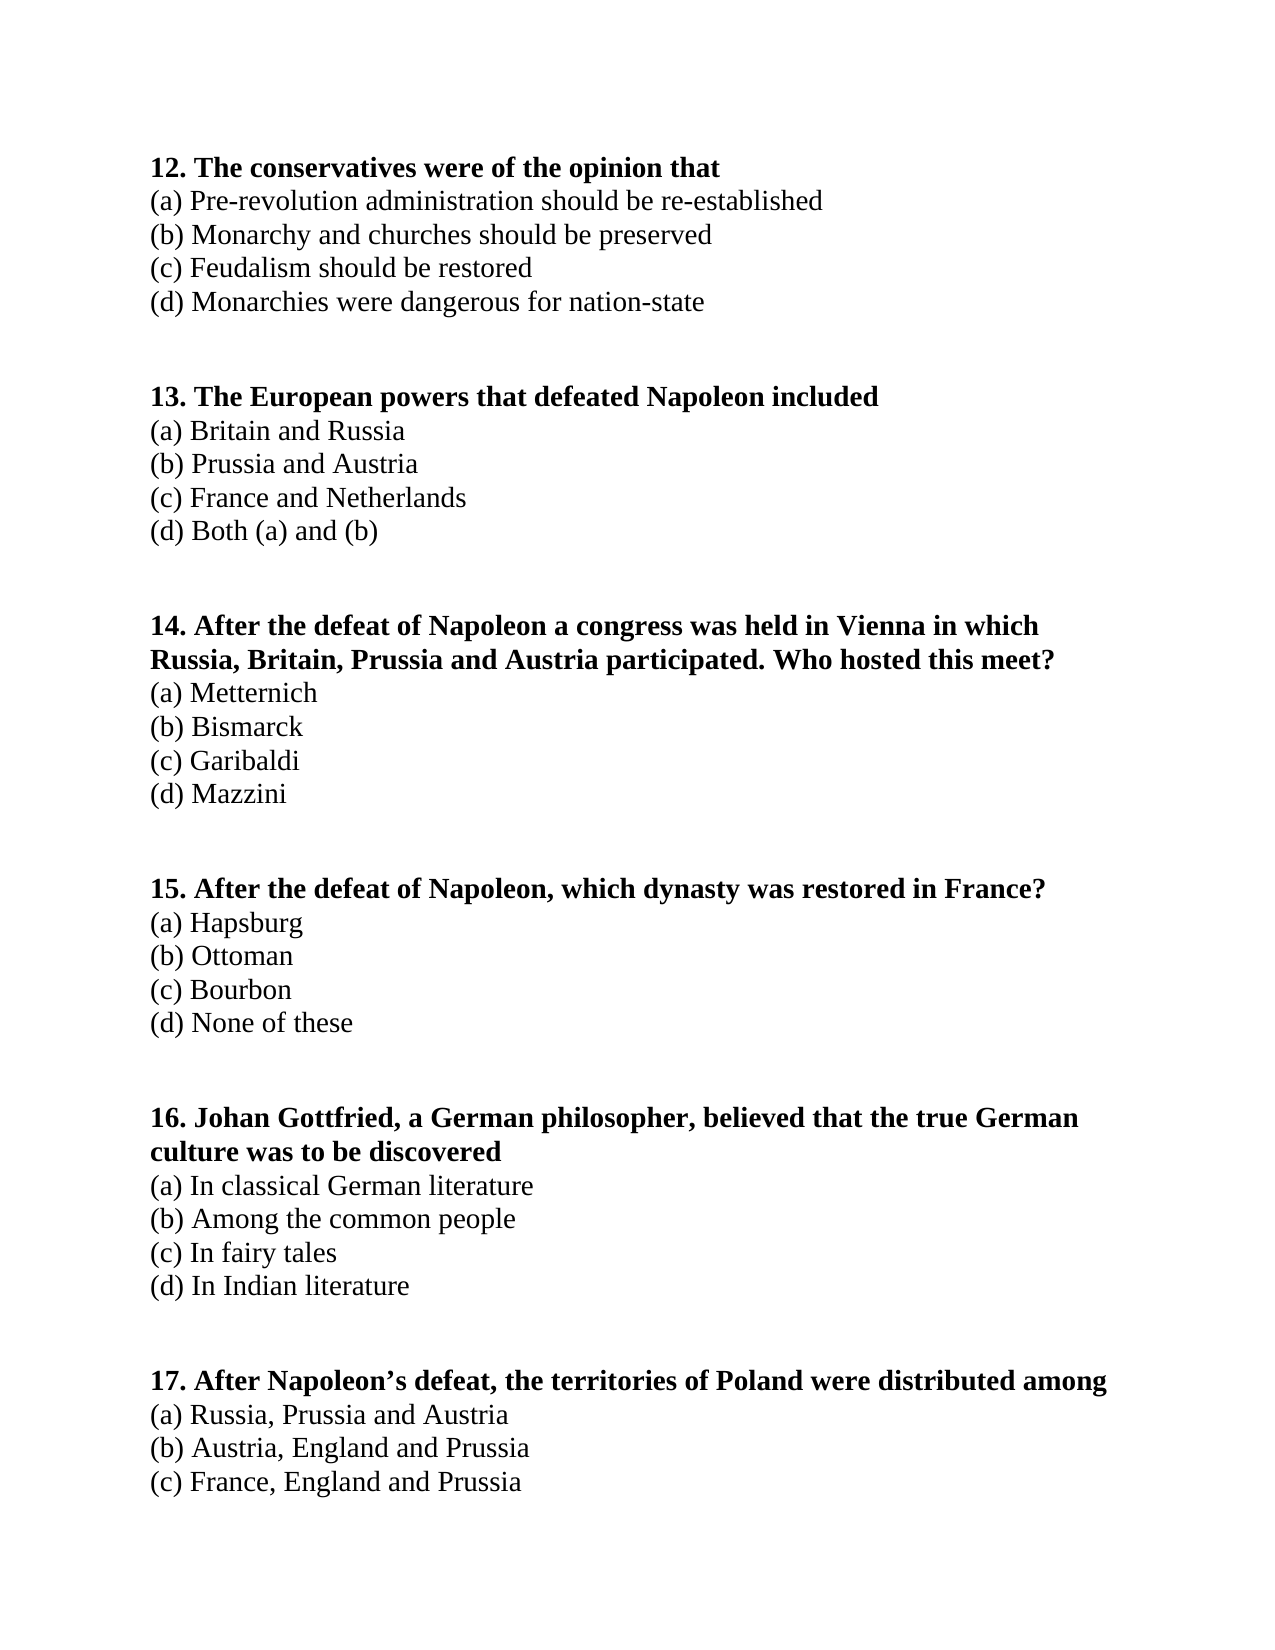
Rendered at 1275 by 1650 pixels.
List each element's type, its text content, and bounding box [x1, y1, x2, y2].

text 14. After the defeat of Napoleon a congress was held in Vienna in which Russia, Britain, Prussia and Austria participated. Who hosted this meet? (a) Metternich (b) Bismarck (c) Garibaldi (d) Mazzini [150, 608, 1125, 871]
text 16. Johan Gottfried, a German philosopher, believed that the true German culture was to be discovered (a) In classical German literature (b) Among the common people (c) In fairy tales (d) In Indian literature [150, 1101, 1125, 1363]
text 13. The European powers that defeated Napoleon included (a) Britain and Russia (b) Prussia and Austria (c) France and Netherlands (d) Both (a) and (b) [150, 379, 1125, 608]
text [150, 1363, 1125, 1498]
text 12. The conservatives were of the opinion that (a) Pre-revolution administration should be re-established (b) Monarchy and churches should be preserved (c) Feudalism should be restored (d) Monarchies were dangerous for nation-state [150, 150, 1125, 379]
text 15. After the defeat of Napoleon, which dynasty was restored in France? (a) Hapsburg (b) Ottoman (c) Bourbon (d) None of these [150, 871, 1125, 1101]
